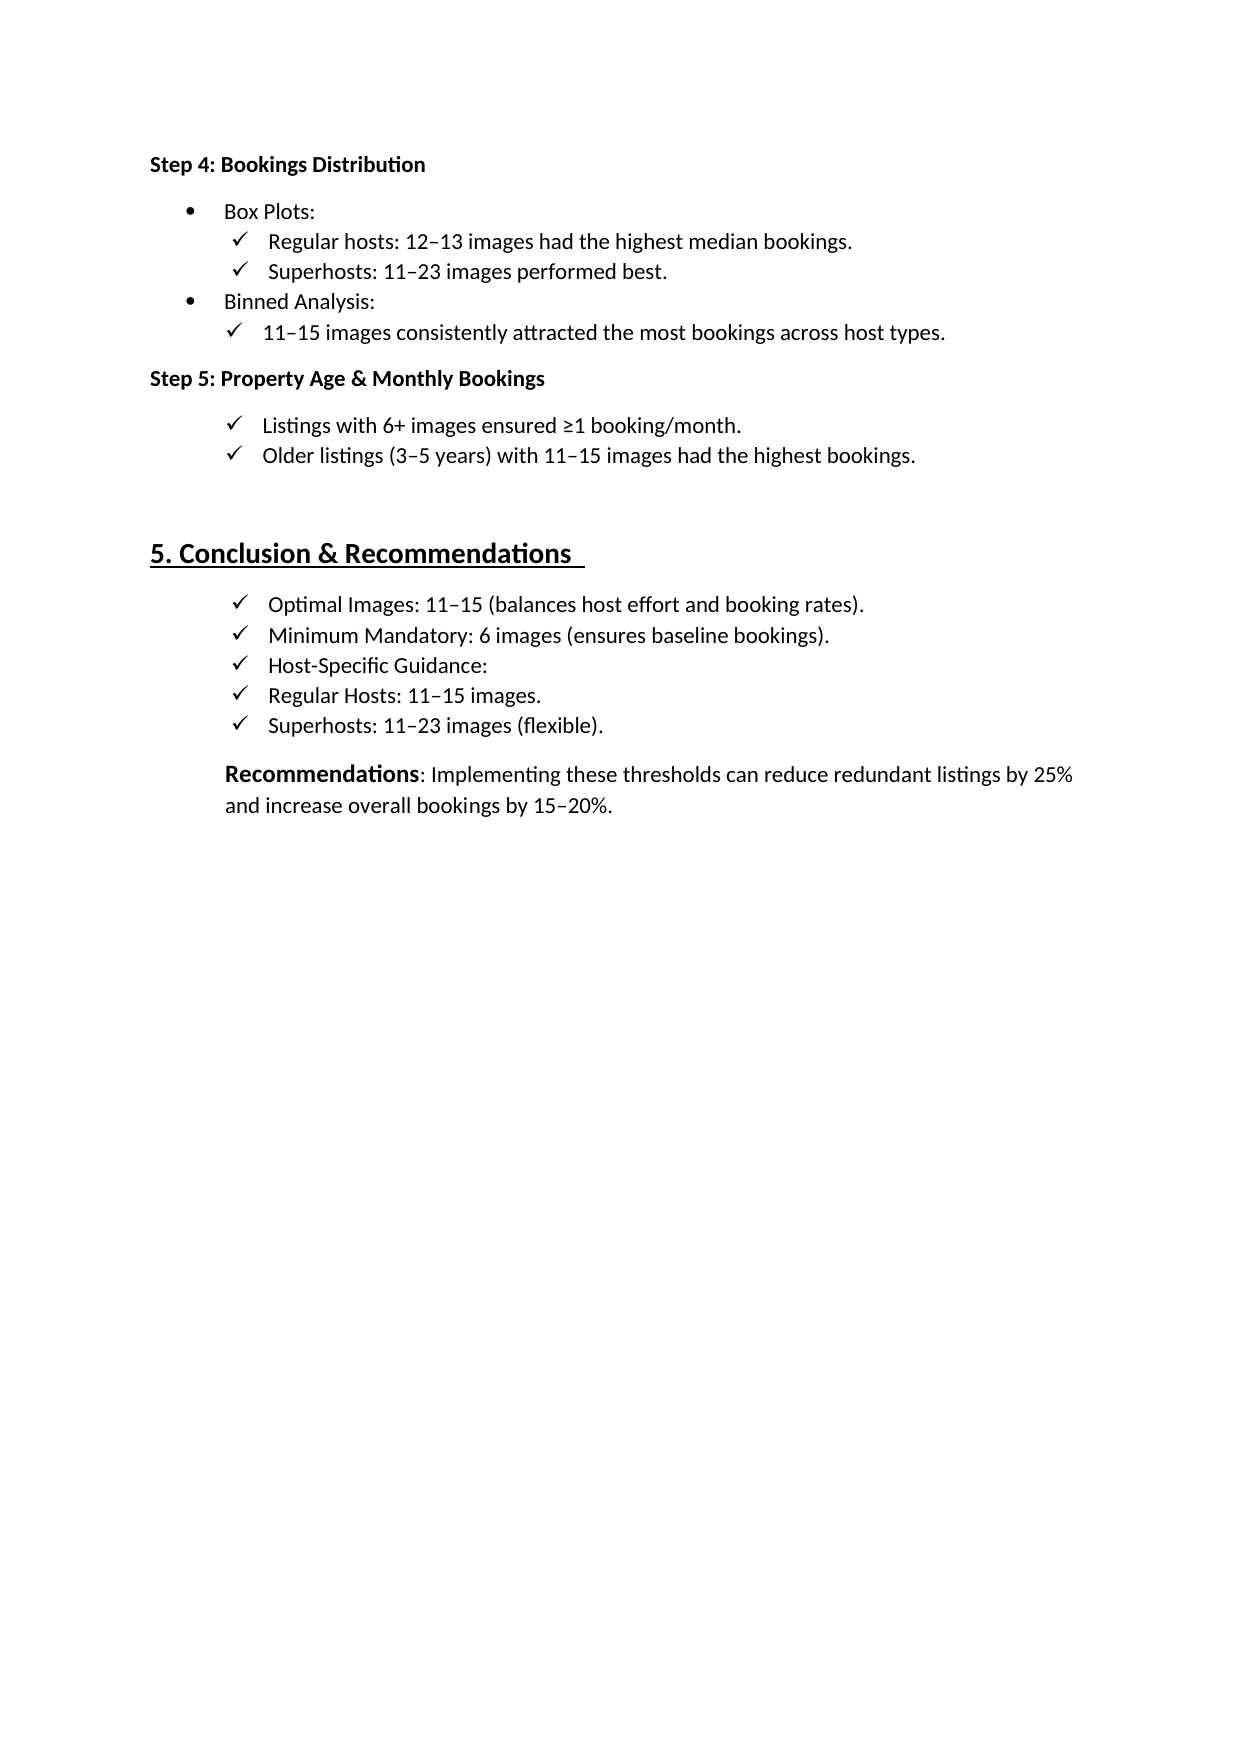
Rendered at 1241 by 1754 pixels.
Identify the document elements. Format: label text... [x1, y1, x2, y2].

text Recommendations: Implementing these thresholds can reduce redundant listings by 25% and increase overall bookings by 15–20%. [225, 758, 1090, 819]
text 5. Conclusion & Recommendations [150, 535, 1090, 571]
list 11–15 images consistently attracted the most bookings across host types. [225, 318, 1090, 346]
text Step 5: Property Age & Monthly Bookings [150, 364, 1090, 393]
list Regular hosts: 12–13 images had the highest median bookings. [231, 227, 1090, 255]
list Binned Analysis: [186, 287, 1090, 316]
list Regular Hosts: 11–15 images. [231, 681, 1090, 709]
text Step 4: Bookings Distribution [150, 150, 1090, 178]
list Older listings (3–5 years) with 11–15 images had the highest bookings. [225, 442, 1090, 470]
list Superhosts: 11–23 images (flexible). [231, 711, 1090, 739]
list Minimum Mandatory: 6 images (ensures baseline bookings). [231, 621, 1090, 649]
list Box Plots: [186, 197, 1090, 225]
list Listings with 6+ images ensured ≥1 booking/month. [225, 411, 1090, 439]
list Host-Specific Guidance: [231, 651, 1090, 679]
list Optimal Images: 11–15 (balances host effort and booking rates). [231, 591, 1090, 618]
list Superhosts: 11–23 images performed best. [231, 257, 1090, 285]
